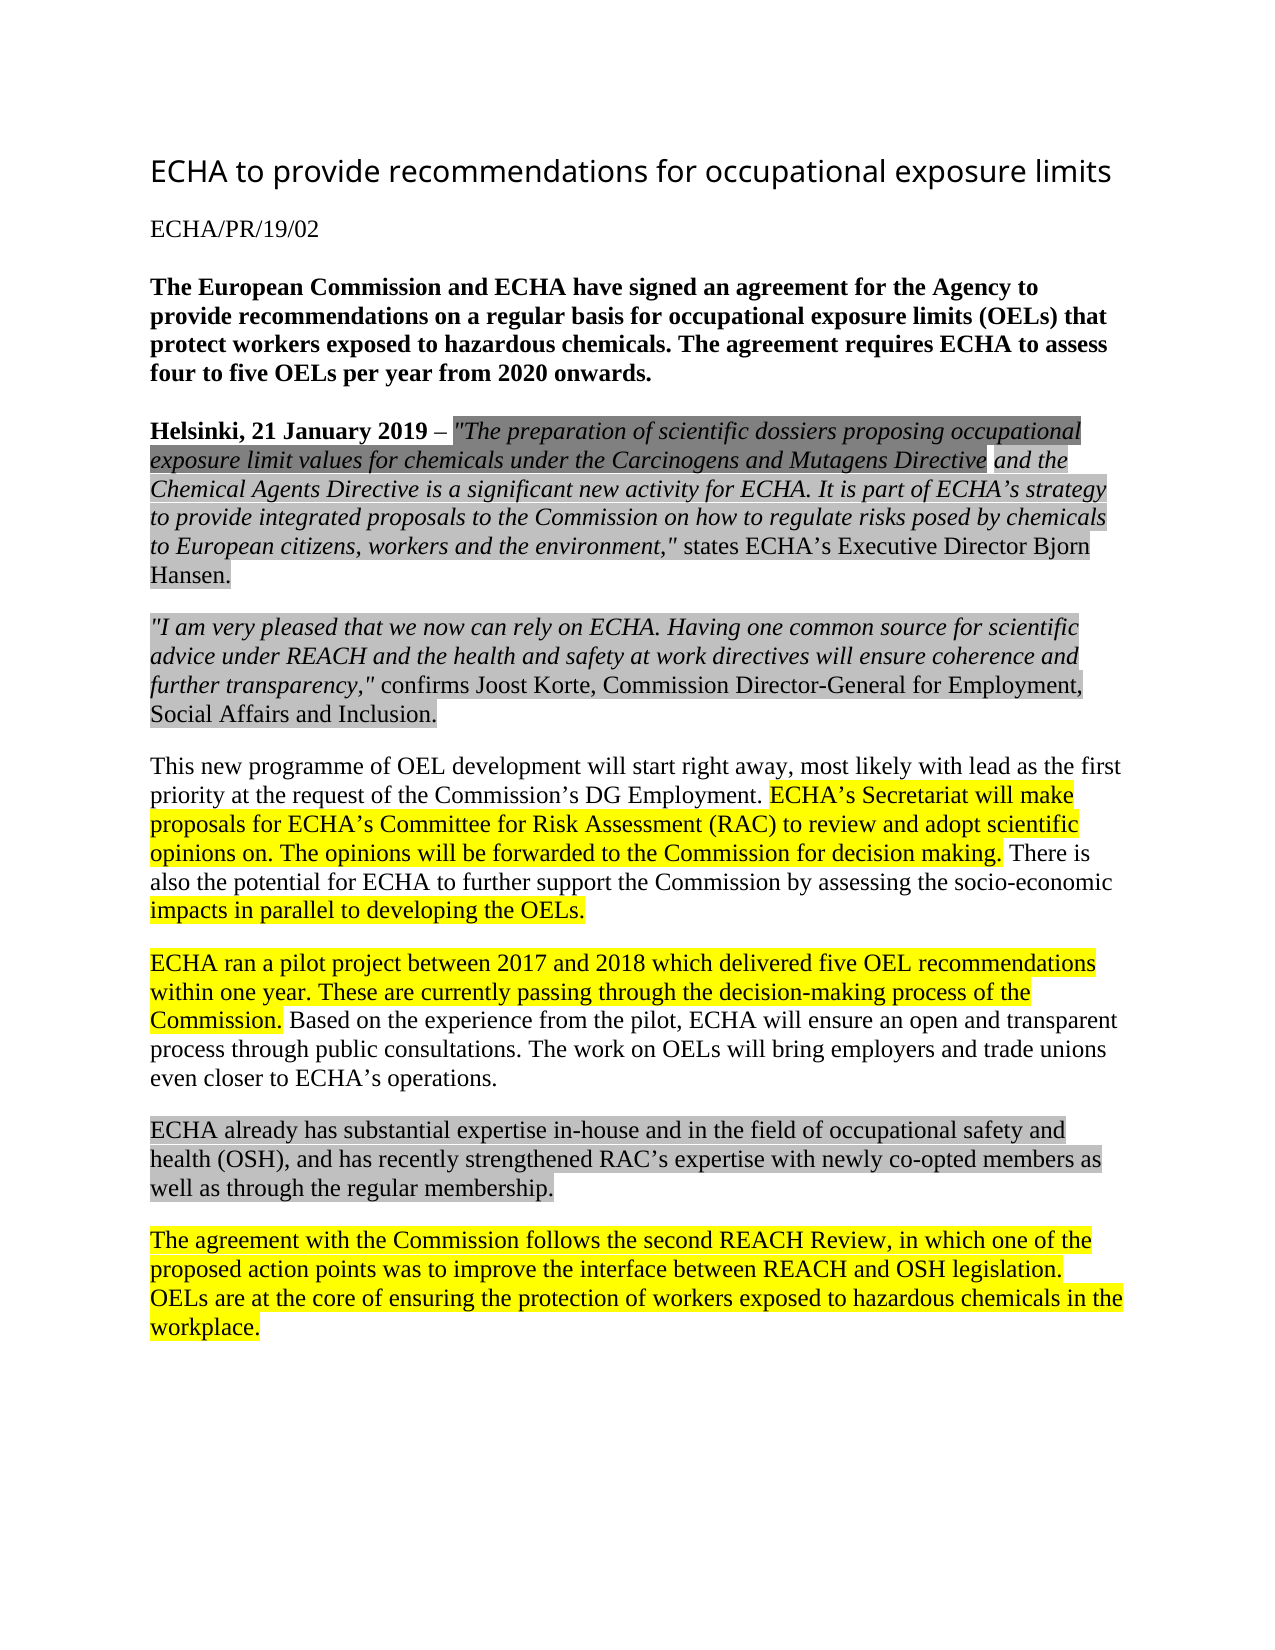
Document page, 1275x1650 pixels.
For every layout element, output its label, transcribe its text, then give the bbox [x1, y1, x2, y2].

text Helsinki, 21 January 2019 – "The preparation of scientific dossiers proposing occupational exposure limit values for chemicals under the Carcinogens and Mutagens Directive and the Chemical Agents Directive is a significant new activity for ECHA. It is part of ECHA’s strategy to provide integrated proposals to the Commission on how to regulate risks posed by chemicals to European citizens, workers and the environment," states ECHA’s Executive Director Bjorn Hansen. [150, 416, 1125, 589]
text The European Commission and ECHA have signed an agreement for the Agency to provide recommendations on a regular basis for occupational exposure limits (OELs) that protect workers exposed to hazardous chemicals. The agreement requires ECHA to assess four to five OELs per year from 2020 onwards. [150, 272, 1125, 387]
text ECHA/PR/19/02 [150, 214, 1125, 243]
text ECHA ran a pilot project between 2017 and 2018 which delivered five OEL recommendations within one year. These are currently passing through the decision-making process of the Commission. Based on the experience from the pilot, ECHA will ensure an open and transparent process through public consultations. The work on OELs will bring employers and trade unions even closer to ECHA’s operations. [150, 948, 1125, 1092]
text The agreement with the Commission follows the second REACH Review, in which one of the proposed action points was to improve the interface between REACH and OSH legislation. OELs are at the core of ensuring the protection of workers exposed to hazardous chemicals in the workplace. [150, 1226, 1125, 1341]
text "I am very pleased that we now can rely on ECHA. Having one common source for scientific advice under REACH and the health and safety at work directives will ensure coherence and further transparency," confirms Joost Korte, Commission Director-General for Employment, Social Affairs and Inclusion. [150, 612, 1125, 728]
text ECHA to provide recommendations for occupational exposure limits [150, 150, 1125, 191]
text ECHA already has substantial expertise in-house and in the field of occupational safety and health (OSH), and has recently strengthened RAC’s expertise with newly co-opted members as well as through the regular membership. [150, 1116, 1125, 1202]
text This new programme of OEL development will start right away, most likely with lead as the first priority at the request of the Commission’s DG Employment. ECHA’s Secretariat will make proposals for ECHA’s Committee for Risk Assessment (RAC) to review and adopt scientific opinions on. The opinions will be forwarded to the Commission for decision making. There is also the potential for ECHA to further support the Commission by assessing the socio-economic impacts in parallel to developing the OELs. [150, 751, 1125, 924]
